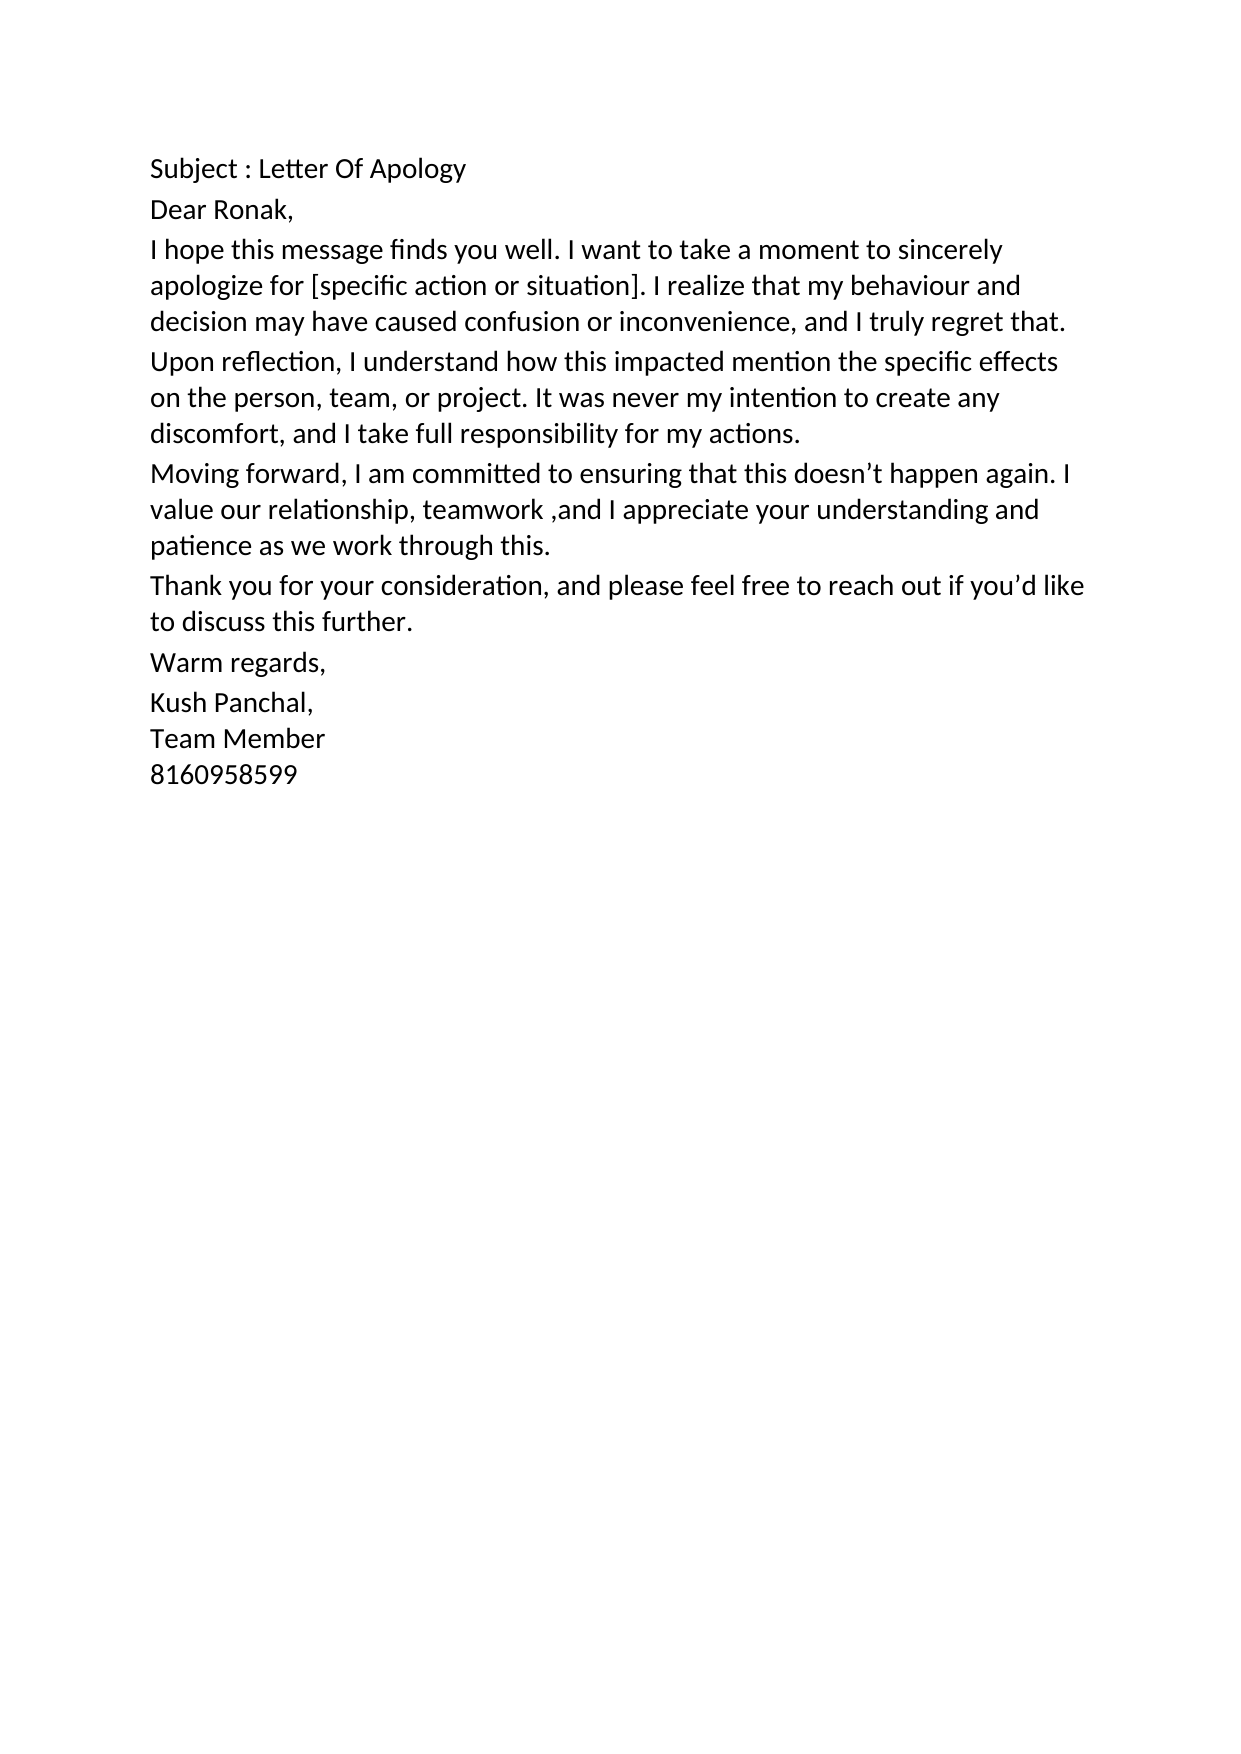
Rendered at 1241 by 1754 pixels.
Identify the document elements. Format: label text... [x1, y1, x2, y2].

text Warm regards, [150, 644, 1090, 679]
text Moving forward, I am committed to ensuring that this doesn’t happen again. I value our relationship, teamwork ,and I appreciate your understanding and patience as we work through this. [150, 455, 1090, 562]
text Dear Ronak, [150, 191, 1090, 226]
text Subject : Letter Of Apology [150, 150, 1090, 186]
text I hope this message finds you well. I want to take a moment to sincerely apologize for [specific action or situation]. I realize that my behaviour and decision may have caused confusion or inconvenience, and I truly regret that. [150, 231, 1090, 338]
text Thank you for your consideration, and please feel free to reach out if you’d like to discuss this further. [150, 567, 1090, 639]
text Kush Panchal, Team Member 8160958599 [150, 684, 1090, 791]
text Upon reflection, I understand how this impacted mention the specific effects on the person, team, or project. It was never my intention to create any discomfort, and I take full responsibility for my actions. [150, 343, 1090, 450]
